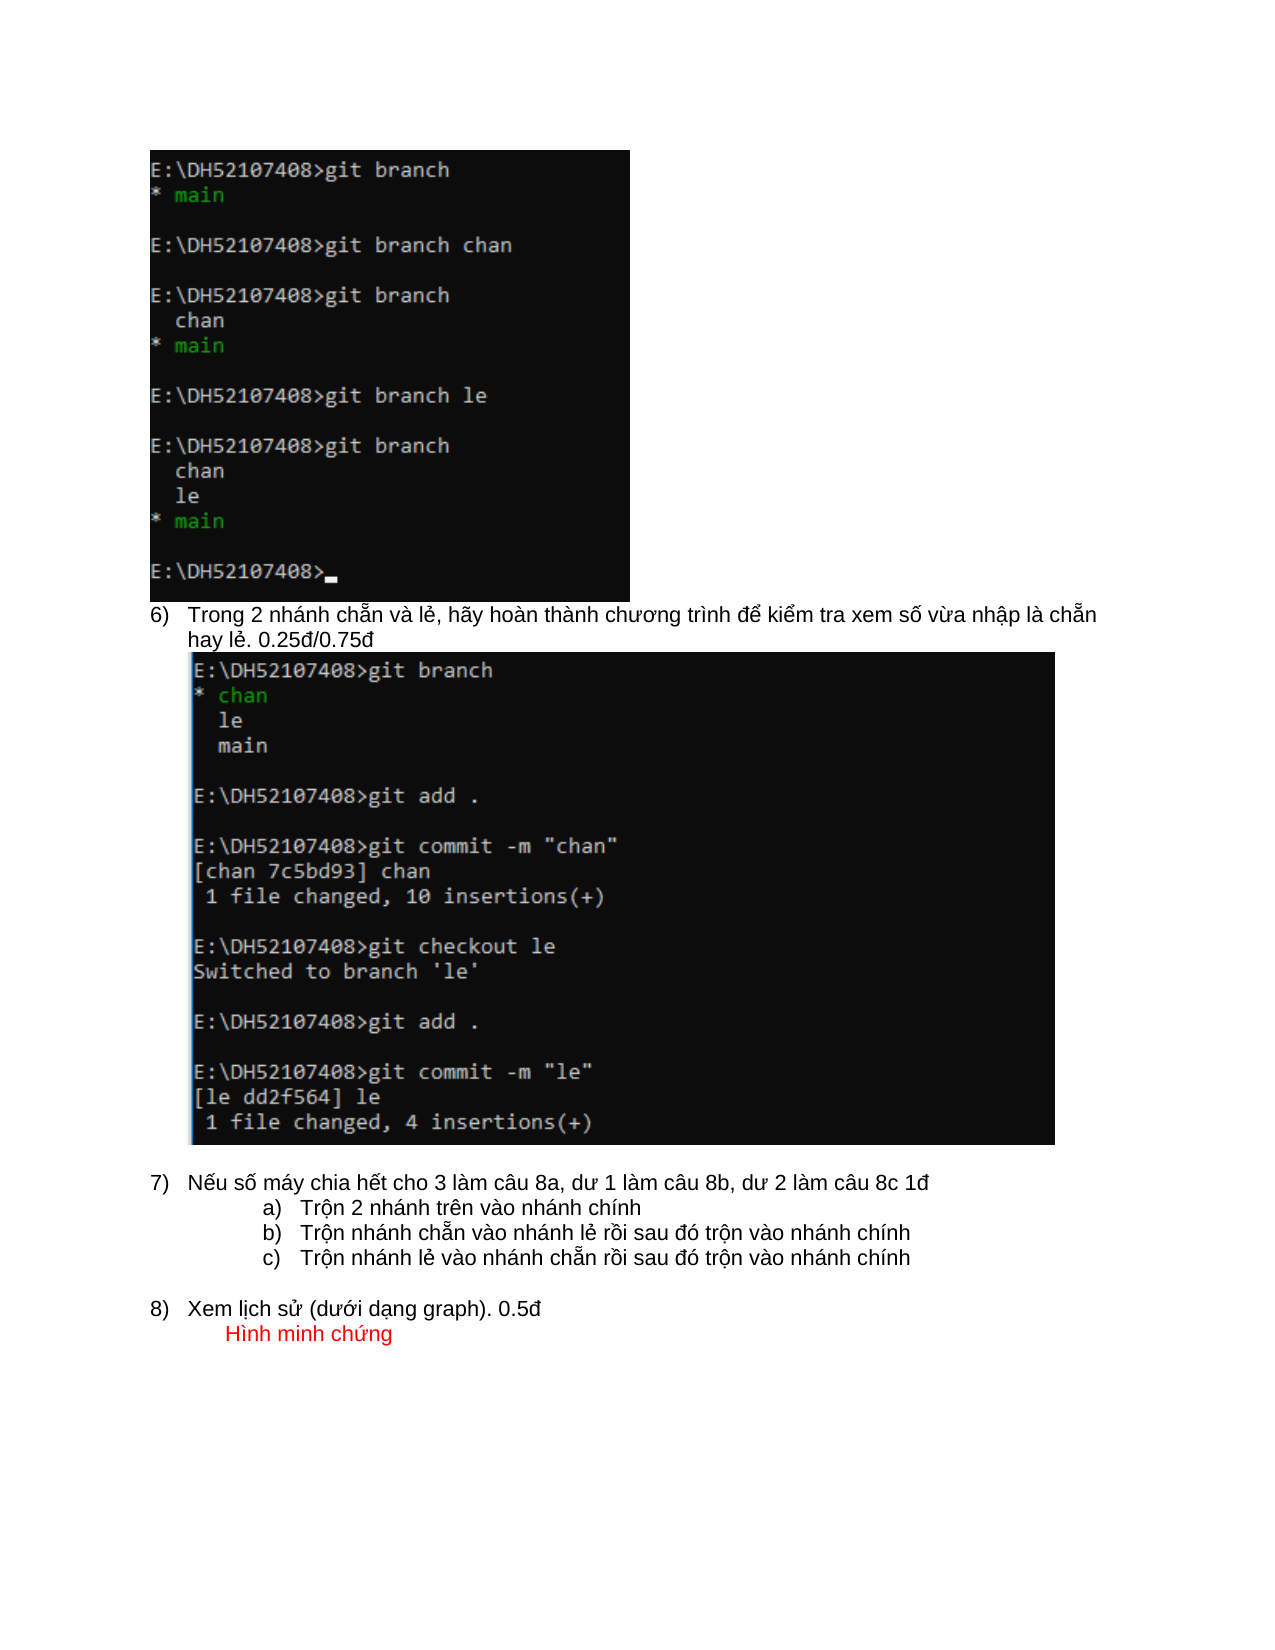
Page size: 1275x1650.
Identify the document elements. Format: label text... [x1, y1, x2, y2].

text Hình minh chứng [225, 1321, 1125, 1346]
list Xem lịch sử (dưới dạng graph). 0.5đ [150, 1296, 1125, 1321]
list Trộn 2 nhánh trên vào nhánh chính [262, 1195, 1125, 1220]
list Trộn nhánh lẻ vào nhánh chẵn rồi sau đó trộn vào nhánh chính [262, 1245, 1125, 1270]
list Nếu số máy chia hết cho 3 làm câu 8a, dư 1 làm câu 8b, dư 2 làm câu 8c 1đ [150, 1169, 1125, 1195]
picture [150, 150, 630, 602]
list Trộn nhánh chẵn vào nhánh lẻ rồi sau đó trộn vào nhánh chính [262, 1220, 1125, 1245]
picture [187, 652, 1055, 1145]
list Trong 2 nhánh chẵn và lẻ, hãy hoàn thành chương trình để kiểm tra xem số vừa nhập là chẵn hay lẻ. 0.25đ/0.75đ [150, 602, 1125, 652]
